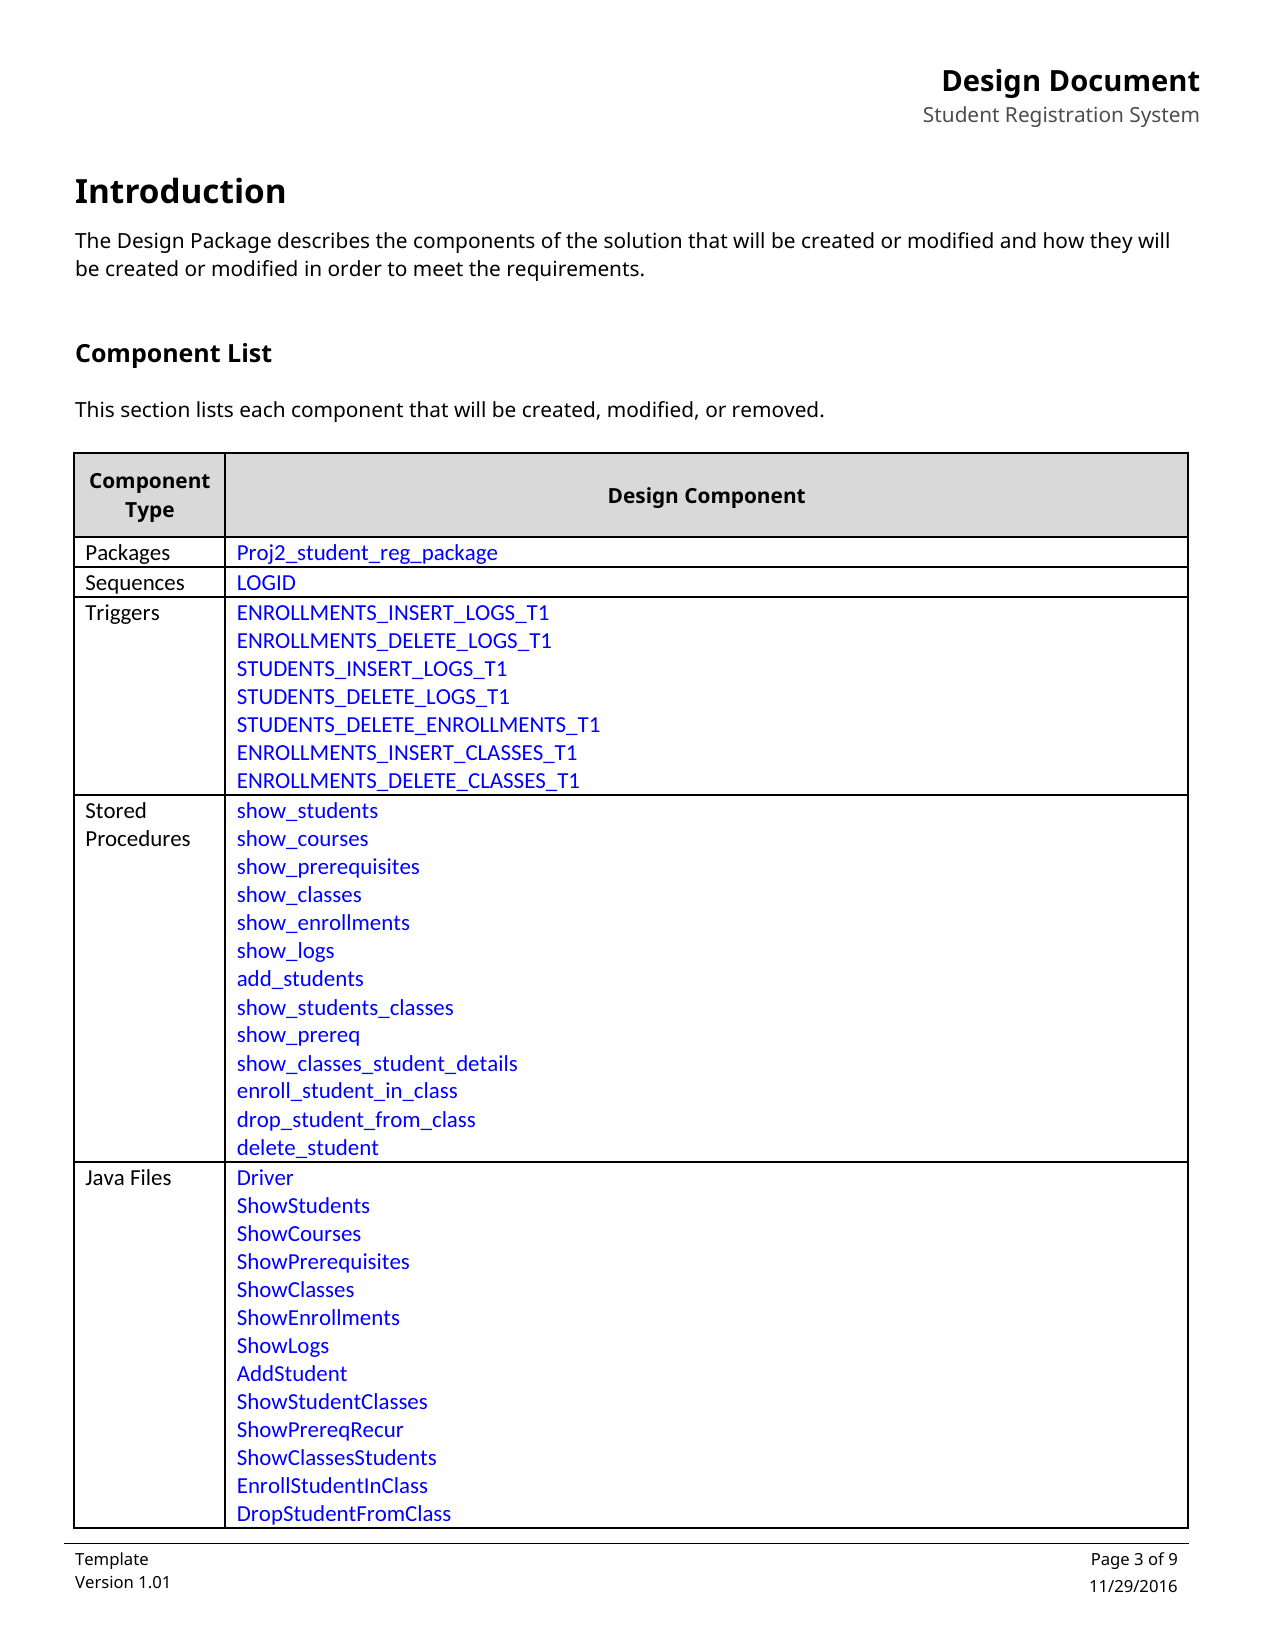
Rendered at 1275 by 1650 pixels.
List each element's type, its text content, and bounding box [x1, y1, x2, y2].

table_cell LOGID [226, 568, 1187, 596]
text This section lists each component that will be created, modified, or removed. [75, 395, 1200, 423]
table_cell show_students show_courses show_prerequisites show_classes show_enrollments show_logs add_students show_students_classes show_prereq show_classes_student_details enroll_student_in_class drop_student_from_class delete_student [226, 796, 1187, 1161]
subtitle Component List [75, 336, 1200, 370]
subtitle Introduction [75, 168, 1200, 213]
table_cell Stored Procedures [75, 796, 224, 1161]
table_cell Java Files [75, 1163, 224, 1527]
table_header Design Component [226, 454, 1187, 536]
table_cell Sequences [75, 568, 224, 596]
table_header Component Type [75, 454, 224, 536]
text The Design Package describes the components of the solution that will be created or modified and how they will be created or modified in order to meet the requirements. [75, 226, 1200, 283]
table_cell Triggers [75, 598, 224, 794]
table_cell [226, 1163, 1187, 1527]
table_cell Packages [75, 538, 224, 566]
table_cell Proj2_student_reg_packageAD1 [226, 538, 1187, 566]
table_cell ENROLLMENTS_INSERT_LOGS_T1 ENROLLMENTS_DELETE_LOGS_T1 STUDENTS_INSERT_LOGS_T1 STUDENTS_DELETE_LOGS_T1 STUDENTS_DELETE_ENROLLMENTS_T1 ENROLLMENTS_INSERT_CLASSES_T1 ENROLLMENTS_DELETE_CLASSES_T1 [226, 598, 1187, 794]
